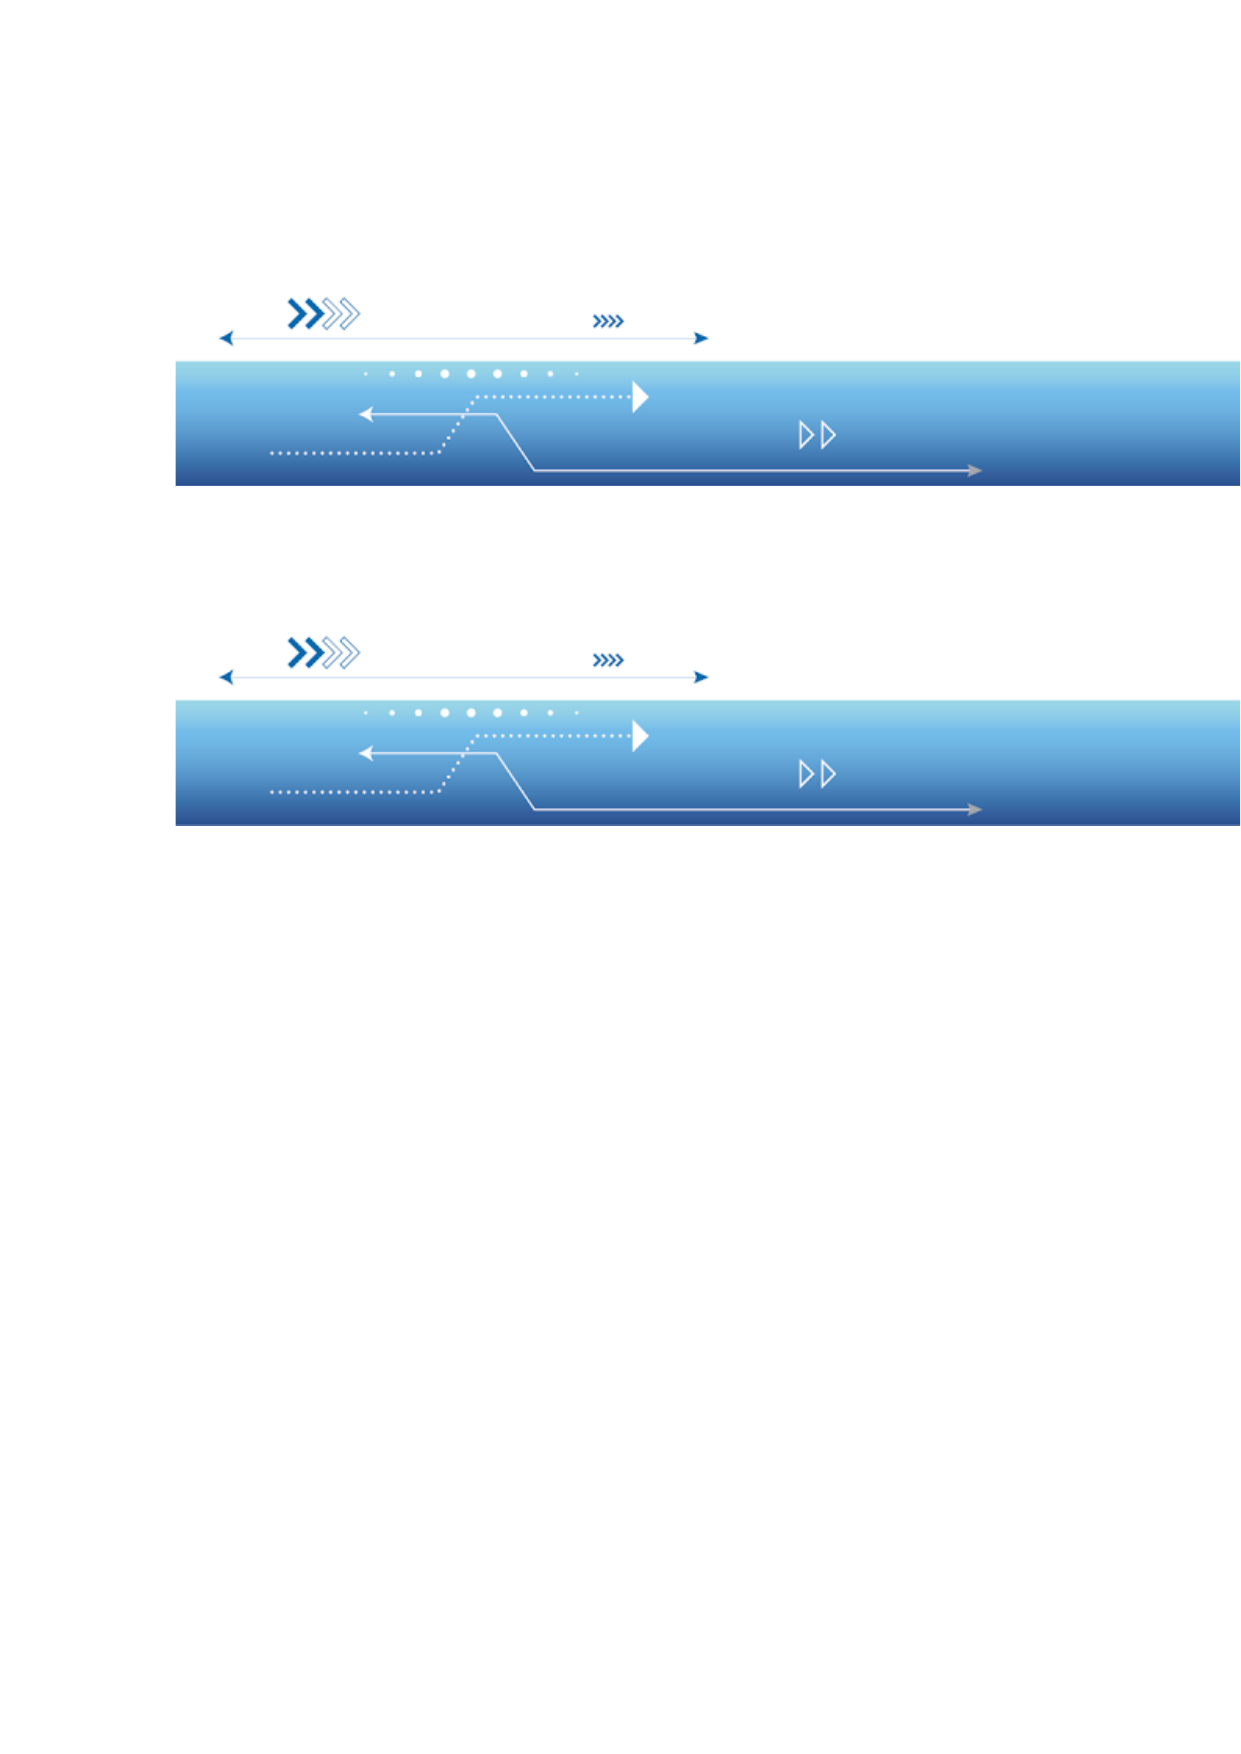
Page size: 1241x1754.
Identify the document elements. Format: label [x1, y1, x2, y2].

picture [175, 147, 1241, 826]
